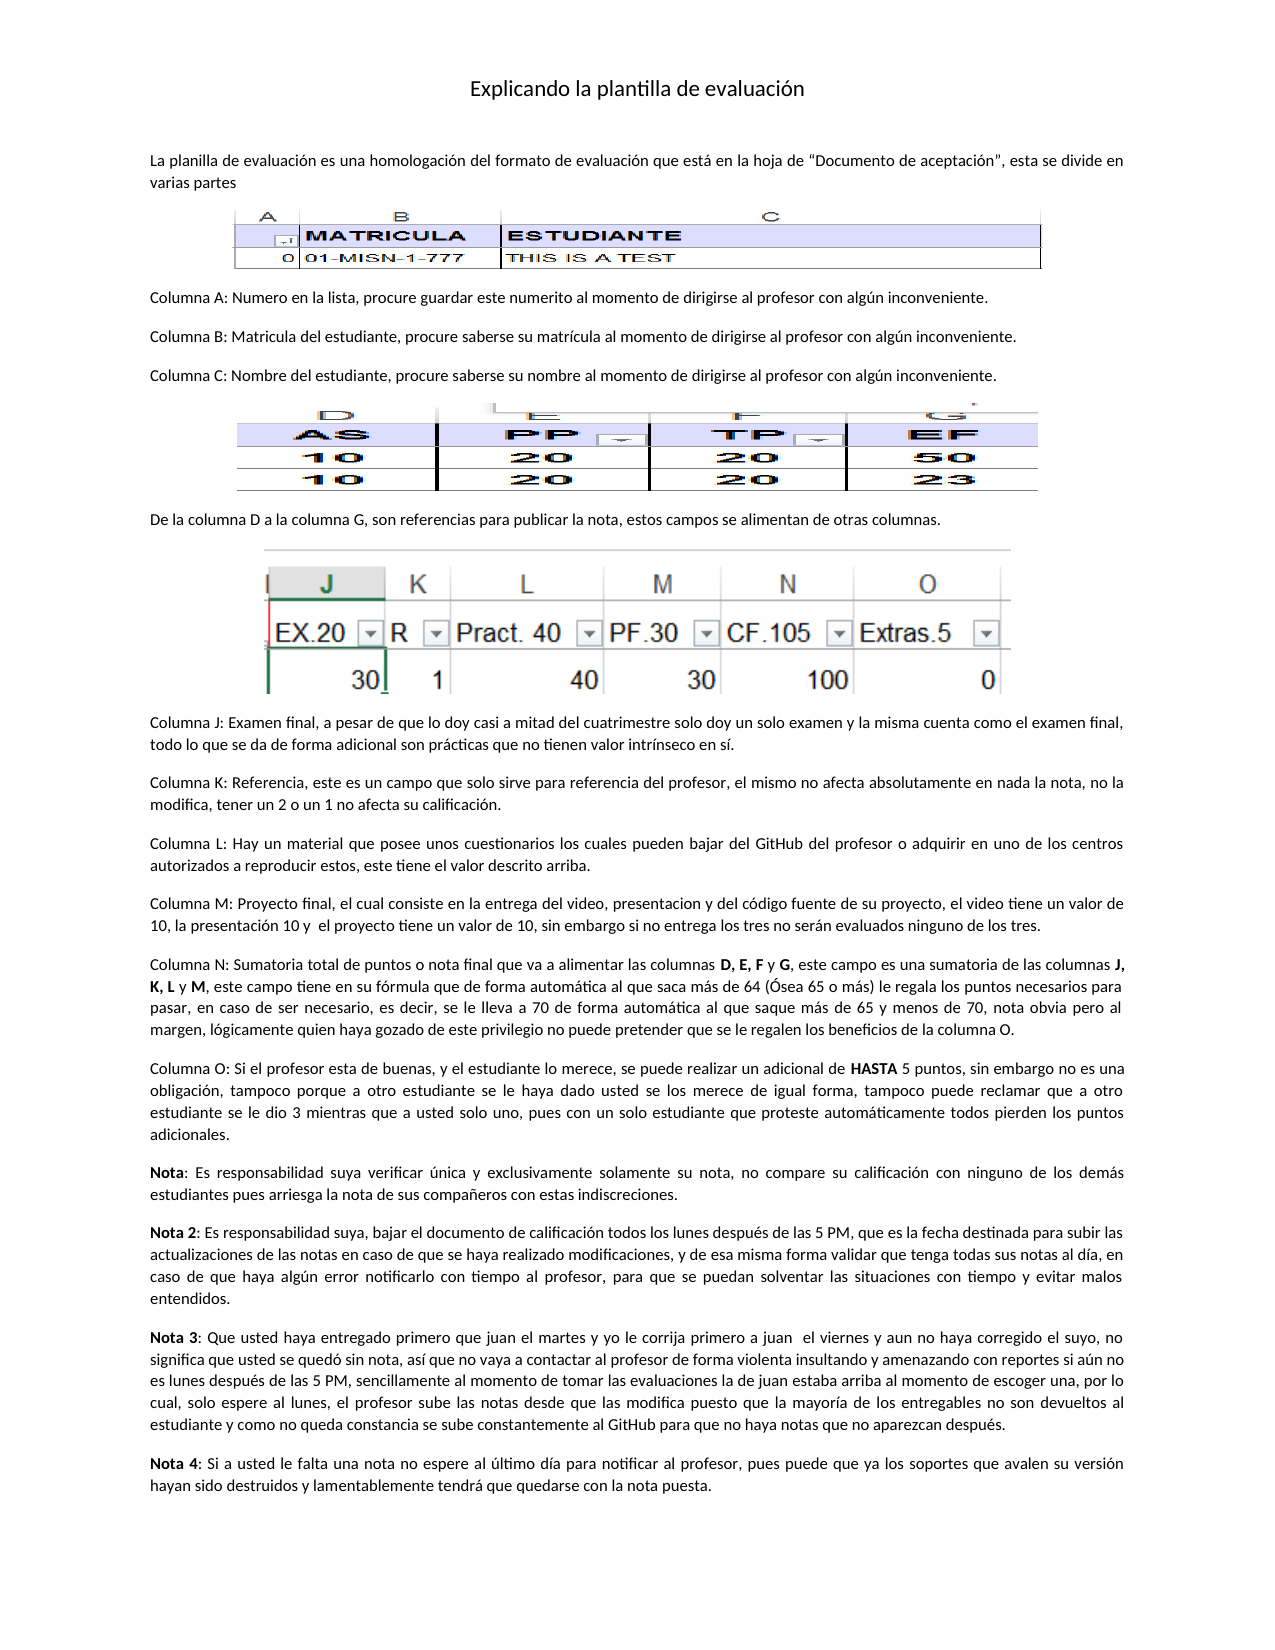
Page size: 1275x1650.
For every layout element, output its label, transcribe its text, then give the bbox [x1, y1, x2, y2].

text Columna L: Hay un material que posee unos cuestionarios los cuales pueden bajar del GitHub del profesor o adquirir en uno de los centros autorizados a reproducir estos, este tiene el valor descrito arriba. [150, 833, 1125, 875]
text Columna O: Si el profesor esta de buenas, y el estudiante lo merece, se puede realizar un adicional de HASTA 5 puntos, sin embargo no es una obligación, tampoco porque a otro estudiante se le haya dado usted se los merece de igual forma, tampoco puede reclamar que a otro estudiante se le dio 3 mientras que a usted solo uno, pues con un solo estudiante que proteste automáticamente todos pierden los puntos adicionales. [150, 1058, 1125, 1144]
picture [237, 403, 1038, 491]
text Columna N: Sumatoria total de puntos o nota final que va a alimentar las columnas D, E, F y G, este campo es una sumatoria de las columnas J, K, L y M, este campo tiene en su fórmula que de forma automática al que saca más de 64 (Ósea 65 o más) le regala los puntos necesarios para pasar, en caso de ser necesario, es decir, se le lleva a 70 de forma automática al que saque más de 65 y menos de 70, nota obvia pero al margen, lógicamente quien haya gozado de este privilegio no puede pretender que se le regalen los beneficios de la columna O. [150, 954, 1125, 1040]
text Columna B: Matricula del estudiante, procure saberse su matrícula al momento de dirigirse al profesor con algún inconveniente. [150, 326, 1125, 347]
text Columna K: Referencia, este es un campo que solo sirve para referencia del profesor, el mismo no afecta absolutamente en nada la nota, no la modifica, tener un 2 o un 1 no afecta su calificación. [150, 773, 1125, 815]
text Columna A: Numero en la lista, procure guardar este numerito al momento de dirigirse al profesor con algún inconveniente. [150, 288, 1125, 308]
picture [232, 210, 1043, 269]
text De la columna D a la columna G, son referencias para publicar la nota, estos campos se alimentan de otras columnas. [150, 509, 1125, 530]
text Columna M: Proyecto final, el cual consiste en la entrega del video, presentacion y del código fuente de su proyecto, el video tiene un valor de 10, la presentación 10 y el proyecto tiene un valor de 10, sin embargo si no entrega los tres no serán evaluados ninguno de los tres. [150, 893, 1125, 936]
text Nota 4: Si a usted le falta una nota no espere al último día para notificar al profesor, pues puede que ya los soportes que avalen su versión hayan sido destruidos y lamentablemente tendrá que quedarse con la nota puesta. [150, 1453, 1125, 1495]
text Nota 3: Que usted haya entregado primero que juan el martes y yo le corrija primero a juan el viernes y aun no haya corregido el suyo, no significa que usted se quedó sin nota, así que no vaya a contactar al profesor de forma violenta insultando y amenazando con reportes si aún no es lunes después de las 5 PM, sencillamente al momento de tomar las evaluaciones la de juan estaba arriba al momento de escoger una, por lo cual, solo espere al lunes, el profesor sube las notas desde que las modifica puesto que la mayoría de los entregables no son devueltos al estudiante y como no queda constancia se sube constantemente al GitHub para que no haya notas que no aparezcan después. [150, 1327, 1125, 1435]
text Columna J: Examen final, a pesar de que lo doy casi a mitad del cuatrimestre solo doy un solo examen y la misma cuenta como el examen final, todo lo que se da de forma adicional son prácticas que no tienen valor intrínseco en sí. [150, 712, 1125, 754]
picture [264, 548, 1011, 694]
text La planilla de evaluación es una homologación del formato de evaluación que está en la hoja de “Documento de aceptación”, esta se divide en varias partes [150, 150, 1125, 192]
text Nota 2: Es responsabilidad suya, bajar el documento de calificación todos los lunes después de las 5 PM, que es la fecha destinada para subir las actualizaciones de las notas en caso de que se haya realizado modificaciones, y de esa misma forma validar que tenga todas sus notas al día, en caso de que haya algún error notificarlo con tiempo al profesor, para que se puedan solventar las situaciones con tiempo y evitar malos entendidos. [150, 1223, 1125, 1309]
text Nota: Es responsabilidad suya verificar única y exclusivamente solamente su nota, no compare su calificación con ninguno de los demás estudiantes pues arriesga la nota de sus compañeros con estas indiscreciones. [150, 1162, 1125, 1204]
text Columna C: Nombre del estudiante, procure saberse su nombre al momento de dirigirse al profesor con algún inconveniente. [150, 365, 1125, 385]
